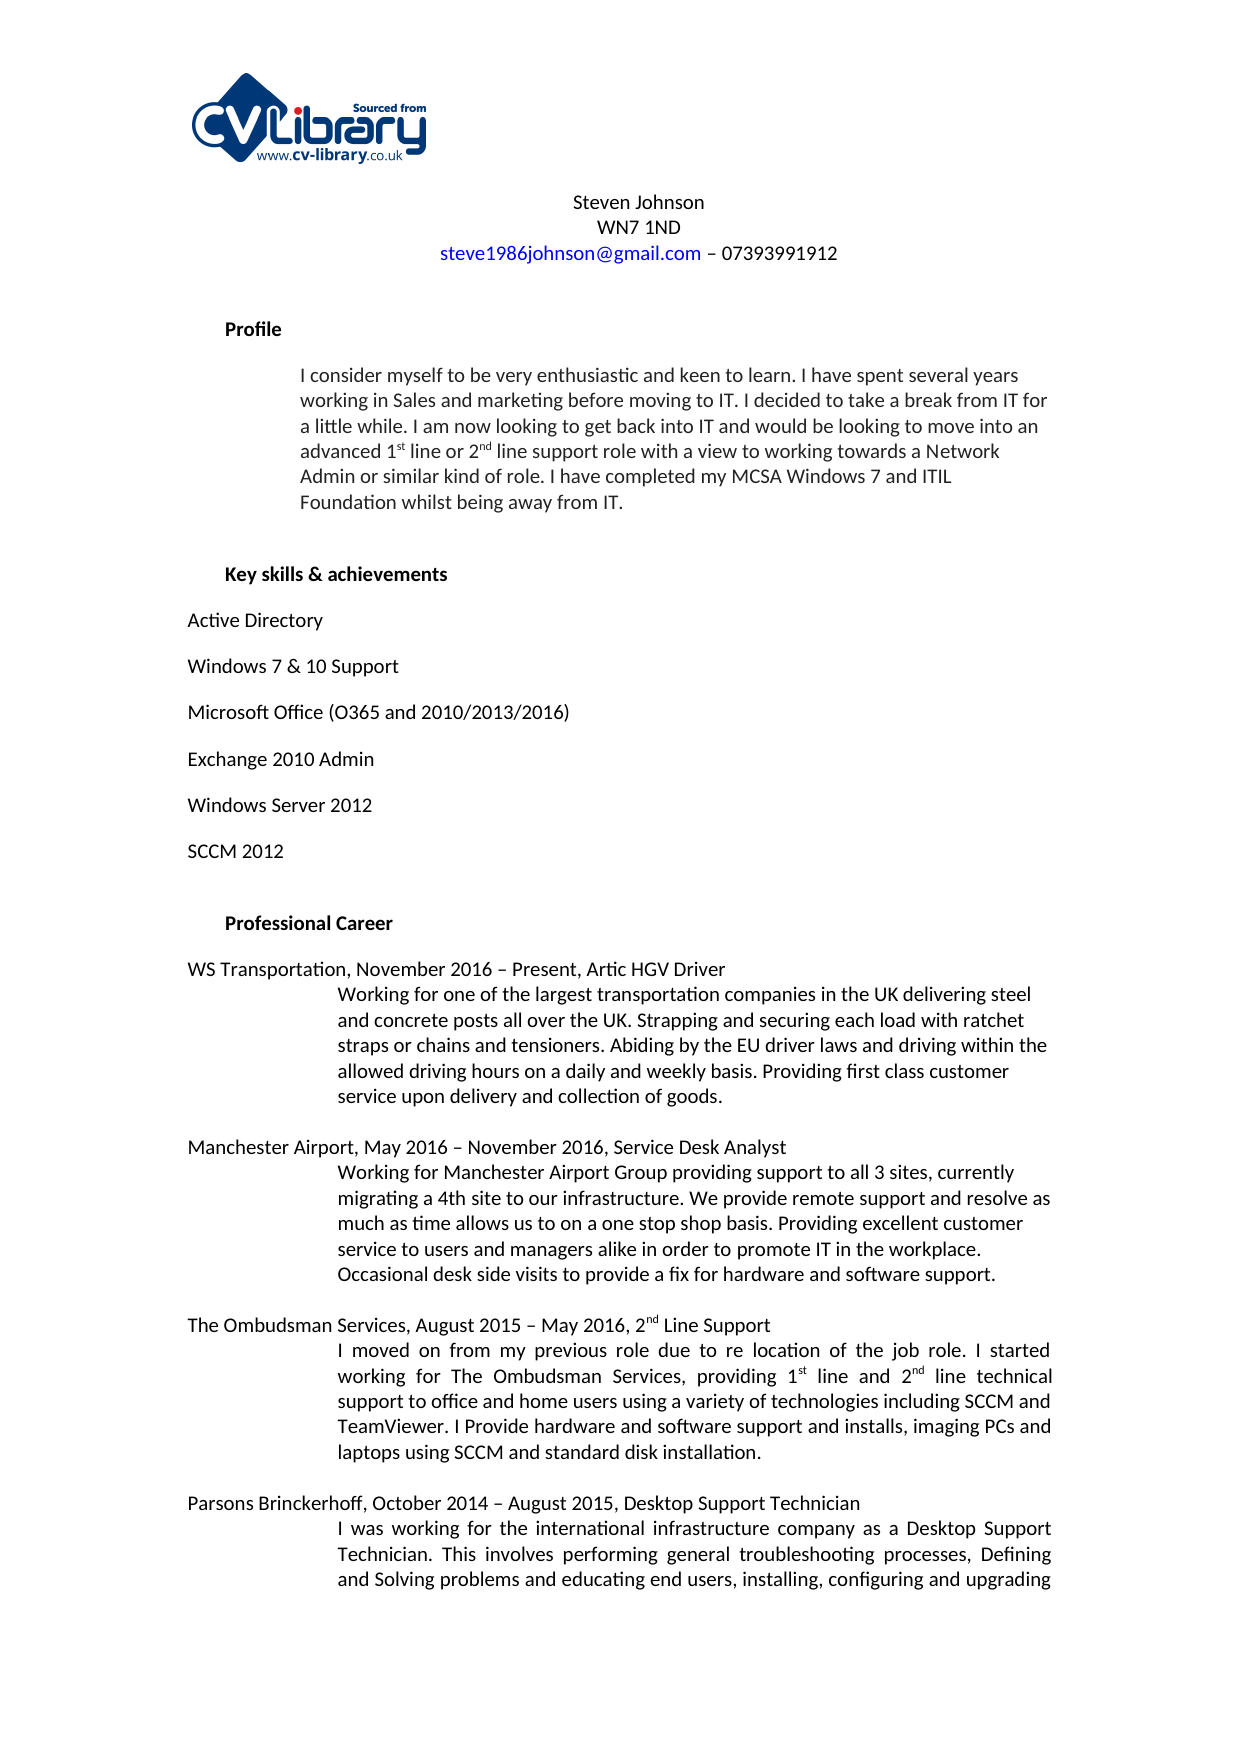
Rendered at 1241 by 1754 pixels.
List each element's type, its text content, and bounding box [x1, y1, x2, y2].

text Key skills & achievements [225, 561, 1053, 586]
text Windows Server 2012 [187, 792, 1053, 817]
text Active Directory [187, 607, 1053, 632]
text Exchange 2010 Admin [187, 746, 1053, 771]
text Working for one of the largest transportation companies in the UK delivering steel and concrete posts all over the UK. Strapping and securing each load with ratchet straps or chains and tensioners. Abiding by the EU driver laws and driving within the allowed driving hours on a daily and weekly basis. Providing first class customer service upon delivery and collection of goods. [337, 982, 1053, 1109]
text I moved on from my previous role due to re location of the job role. I started working for The Ombudsman Services, providing 1st line and 2nd line technical support to office and home users using a variety of technologies including SCCM and TeamViewer. I Provide hardware and software support and installs, imaging PCs and laptops using SCCM and standard disk installation. [337, 1337, 1053, 1464]
text Windows 7 & 10 Support [187, 653, 1053, 679]
text Professional Career [225, 910, 1053, 935]
text Steven Johnson [225, 189, 1053, 214]
text Parsons Brinckerhoff, October 2014 – August 2015, Desktop Support Technician [187, 1490, 1053, 1515]
text I consider myself to be very enthusiastic and keen to learn. I have spent several years working in Sales and marketing before moving to IT. I decided to take a break from IT for a little while. I am now looking to get back into IT and would be looking to move into an advanced 1st line or 2nd line support role with a view to working towards a Network Admin or similar kind of role. I have completed my MCSA Windows 7 and ITIL Foundation whilst being away from IT. [300, 362, 1053, 514]
text The Ombudsman Services, August 2015 – May 2016, 2nd Line Support [187, 1312, 1053, 1337]
text steve1986johnson@gmail.com – 07393991912 [225, 240, 1053, 265]
text Working for Manchester Airport Group providing support to all 3 sites, currently migrating a 4th site to our infrastructure. We provide remote support and resolve as much as time allows us to on a one stop shop basis. Providing excellent customer service to users and managers alike in order to promote IT in the workplace. Occasional desk side visits to provide a fix for hardware and software support. [337, 1159, 1053, 1287]
text WS Transportation, November 2016 – Present, Artic HGV Driver [187, 956, 1053, 982]
text Profile [225, 316, 1053, 341]
text WN7 1ND [225, 214, 1053, 240]
text Manchester Airport, May 2016 – November 2016, Service Desk Analyst [187, 1134, 1053, 1159]
text SCCM 2012 [187, 838, 1053, 864]
picture [187, 73, 431, 164]
text Microsoft Office (O365 and 2010/2013/2016) [187, 699, 1053, 725]
